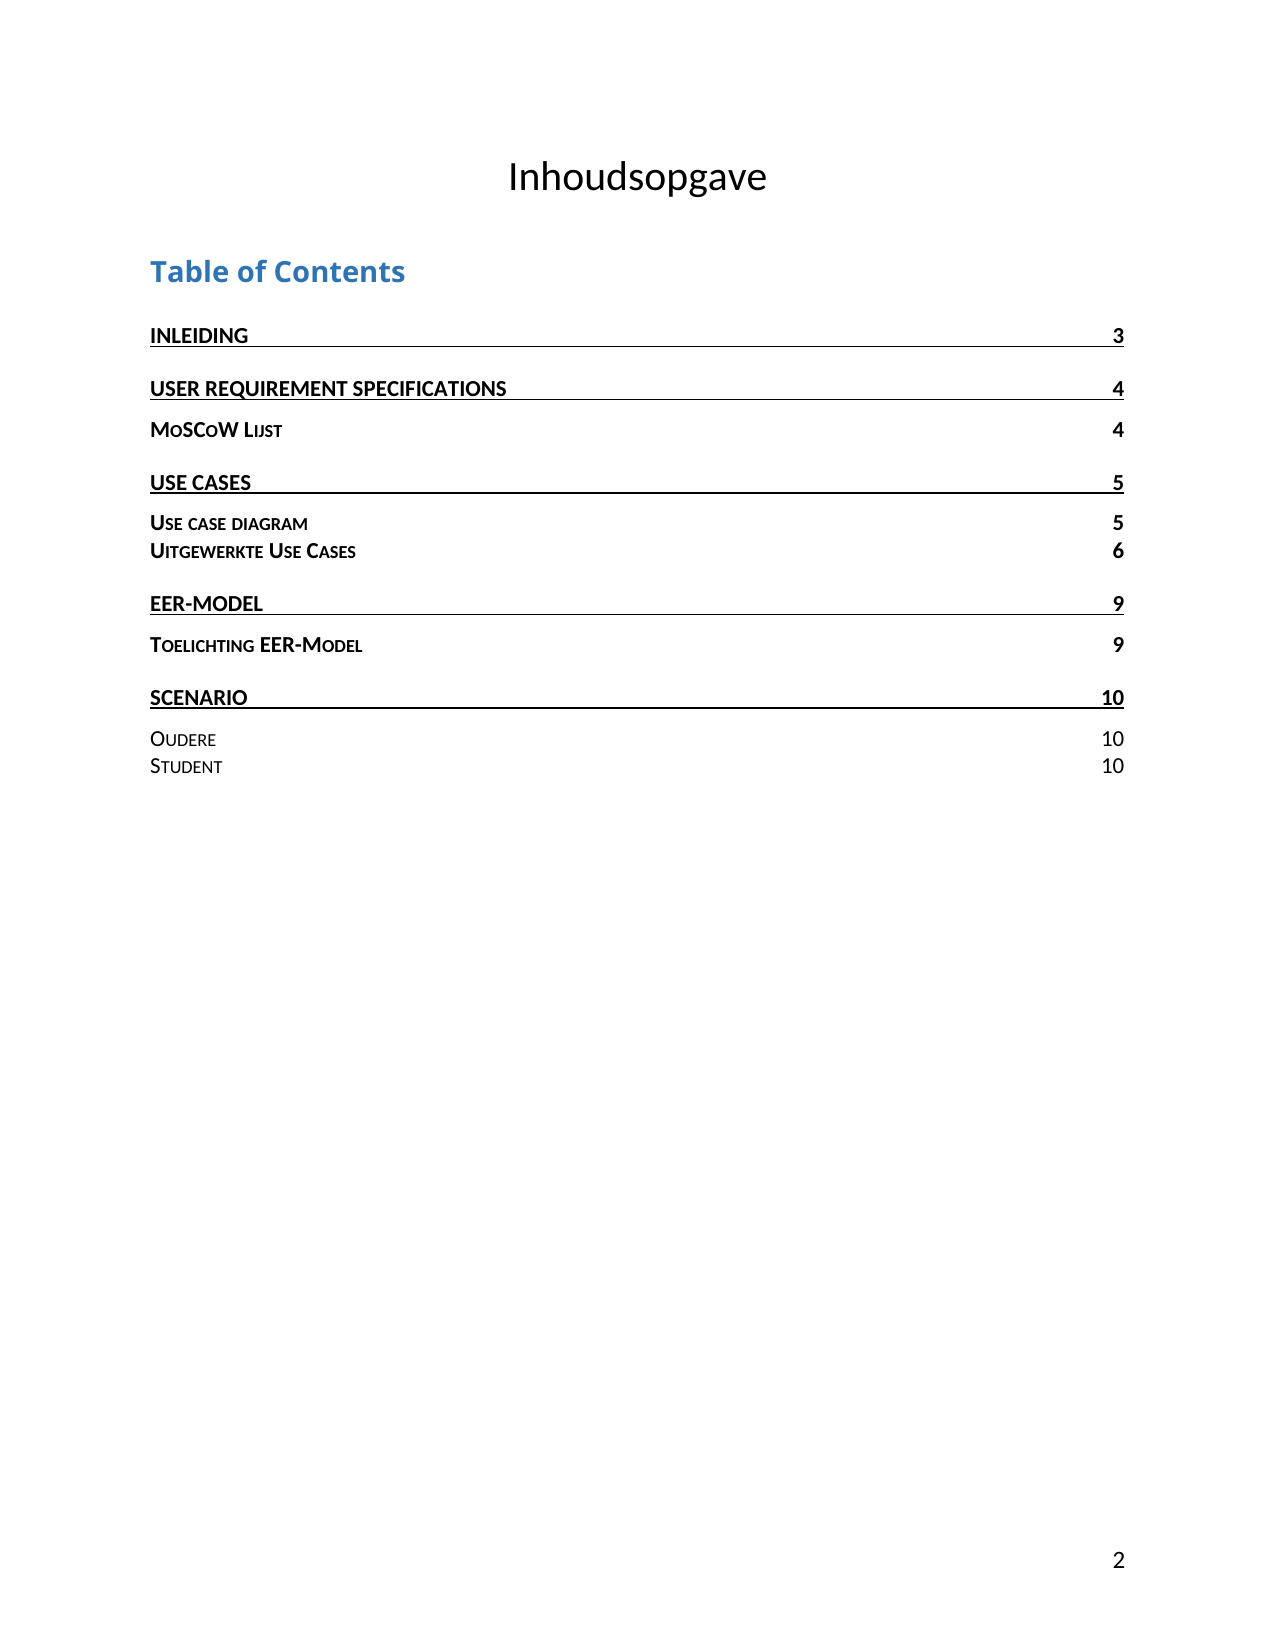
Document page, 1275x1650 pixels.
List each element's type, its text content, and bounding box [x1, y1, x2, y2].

text Inhoudsopgave [150, 150, 1125, 201]
